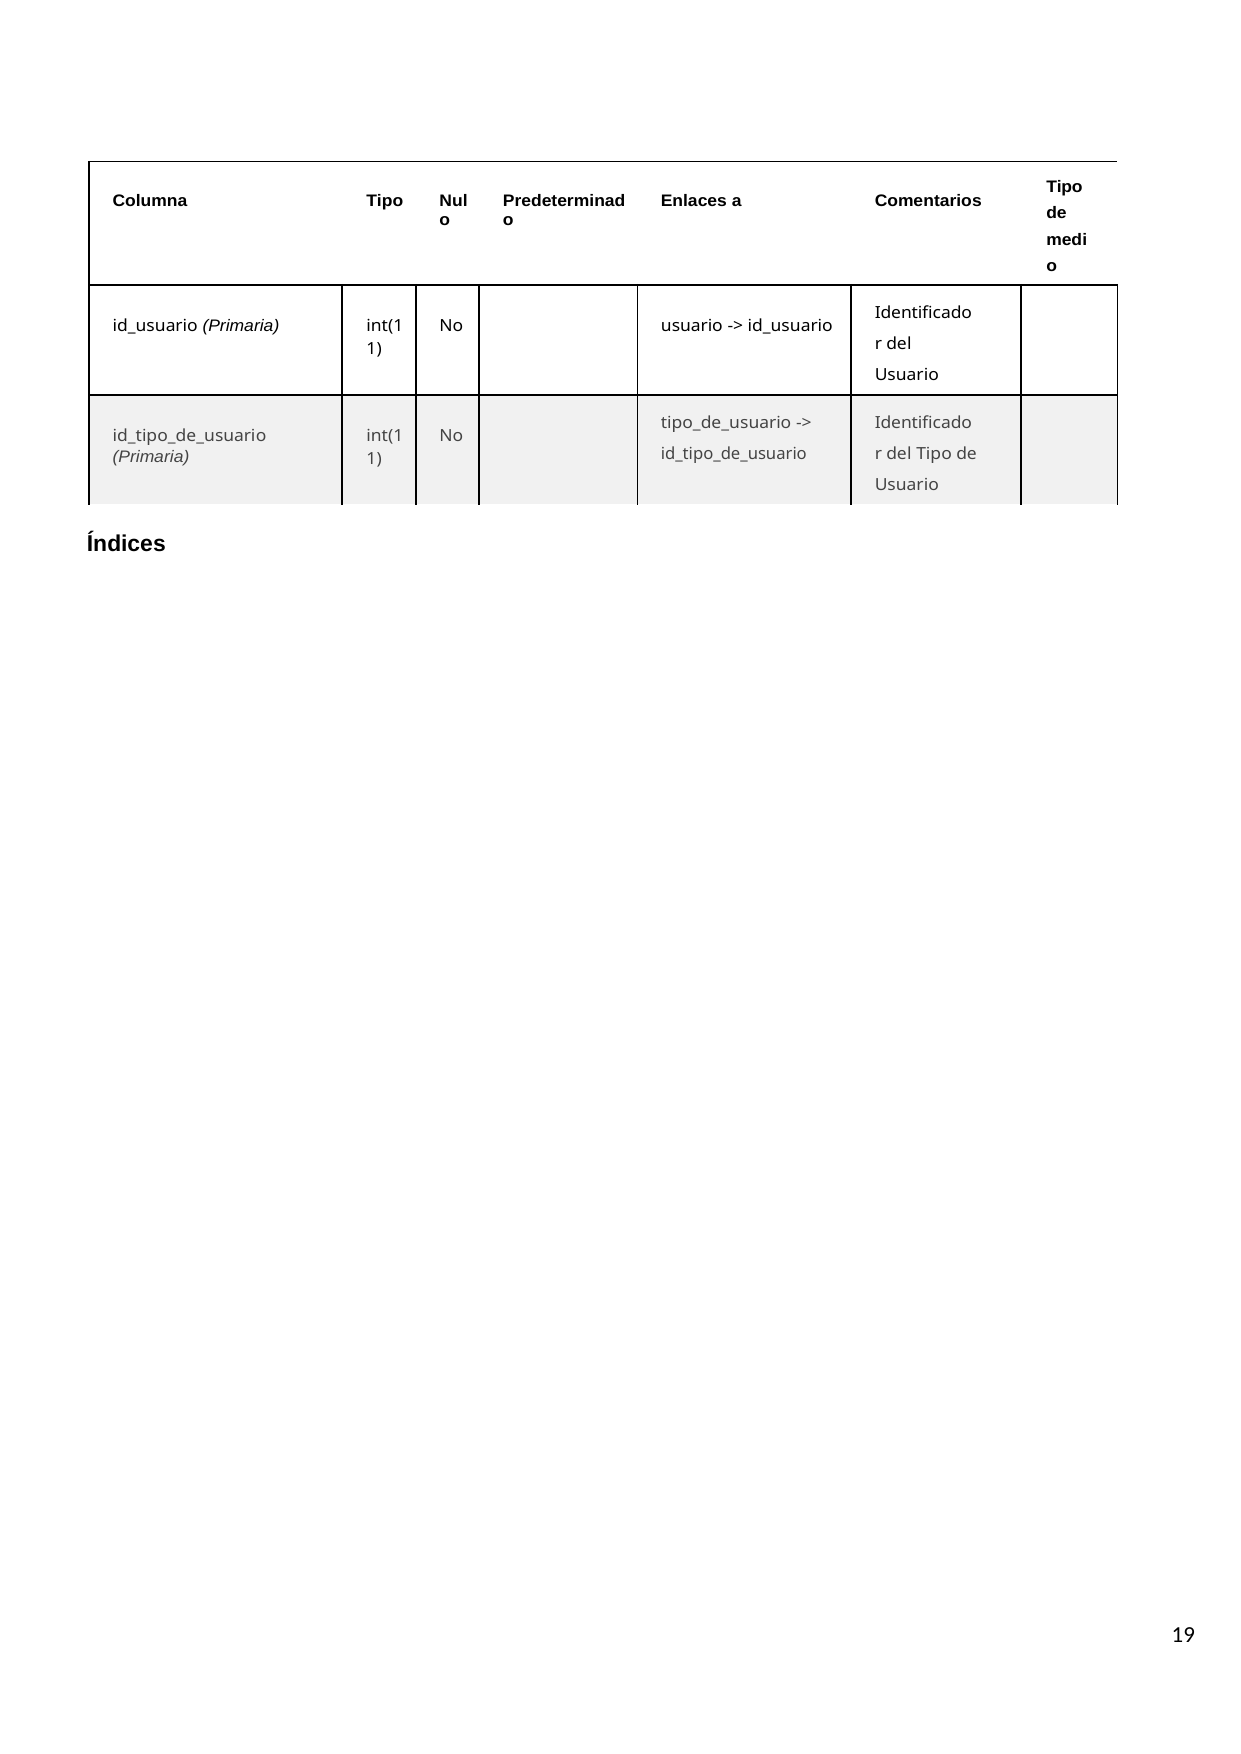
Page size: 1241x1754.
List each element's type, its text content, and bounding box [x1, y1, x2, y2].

table_cell tipo_de_usuario -> id_tipo_de_usuario [638, 396, 850, 504]
table_header Comentarios [852, 162, 1020, 284]
text Índices [87, 530, 1194, 556]
table_cell id_tipo_de_usuario (Primaria) [90, 396, 341, 504]
table_header Nulo [417, 162, 478, 284]
table_cell [1022, 396, 1117, 504]
table_header Tipo de medio [1022, 162, 1117, 284]
table_cell Identificador del Tipo de Usuario [852, 396, 1020, 504]
table_header Predeterminado [480, 162, 637, 284]
table_cell usuario -> id_usuario [638, 286, 850, 394]
table_cell int(11) [343, 396, 415, 504]
table_cell int(11) [343, 286, 415, 394]
table_cell [480, 396, 637, 504]
table_cell No [417, 396, 478, 504]
table_header Enlaces a [638, 162, 850, 284]
table_cell Identificador del Usuario [852, 286, 1020, 394]
table_header Columna [90, 162, 341, 284]
table_cell No [417, 286, 478, 394]
table_header Tipo [343, 162, 415, 284]
table_cell [480, 286, 637, 394]
table_cell id_usuario (Primaria) [90, 286, 341, 394]
table_cell [1022, 286, 1117, 394]
